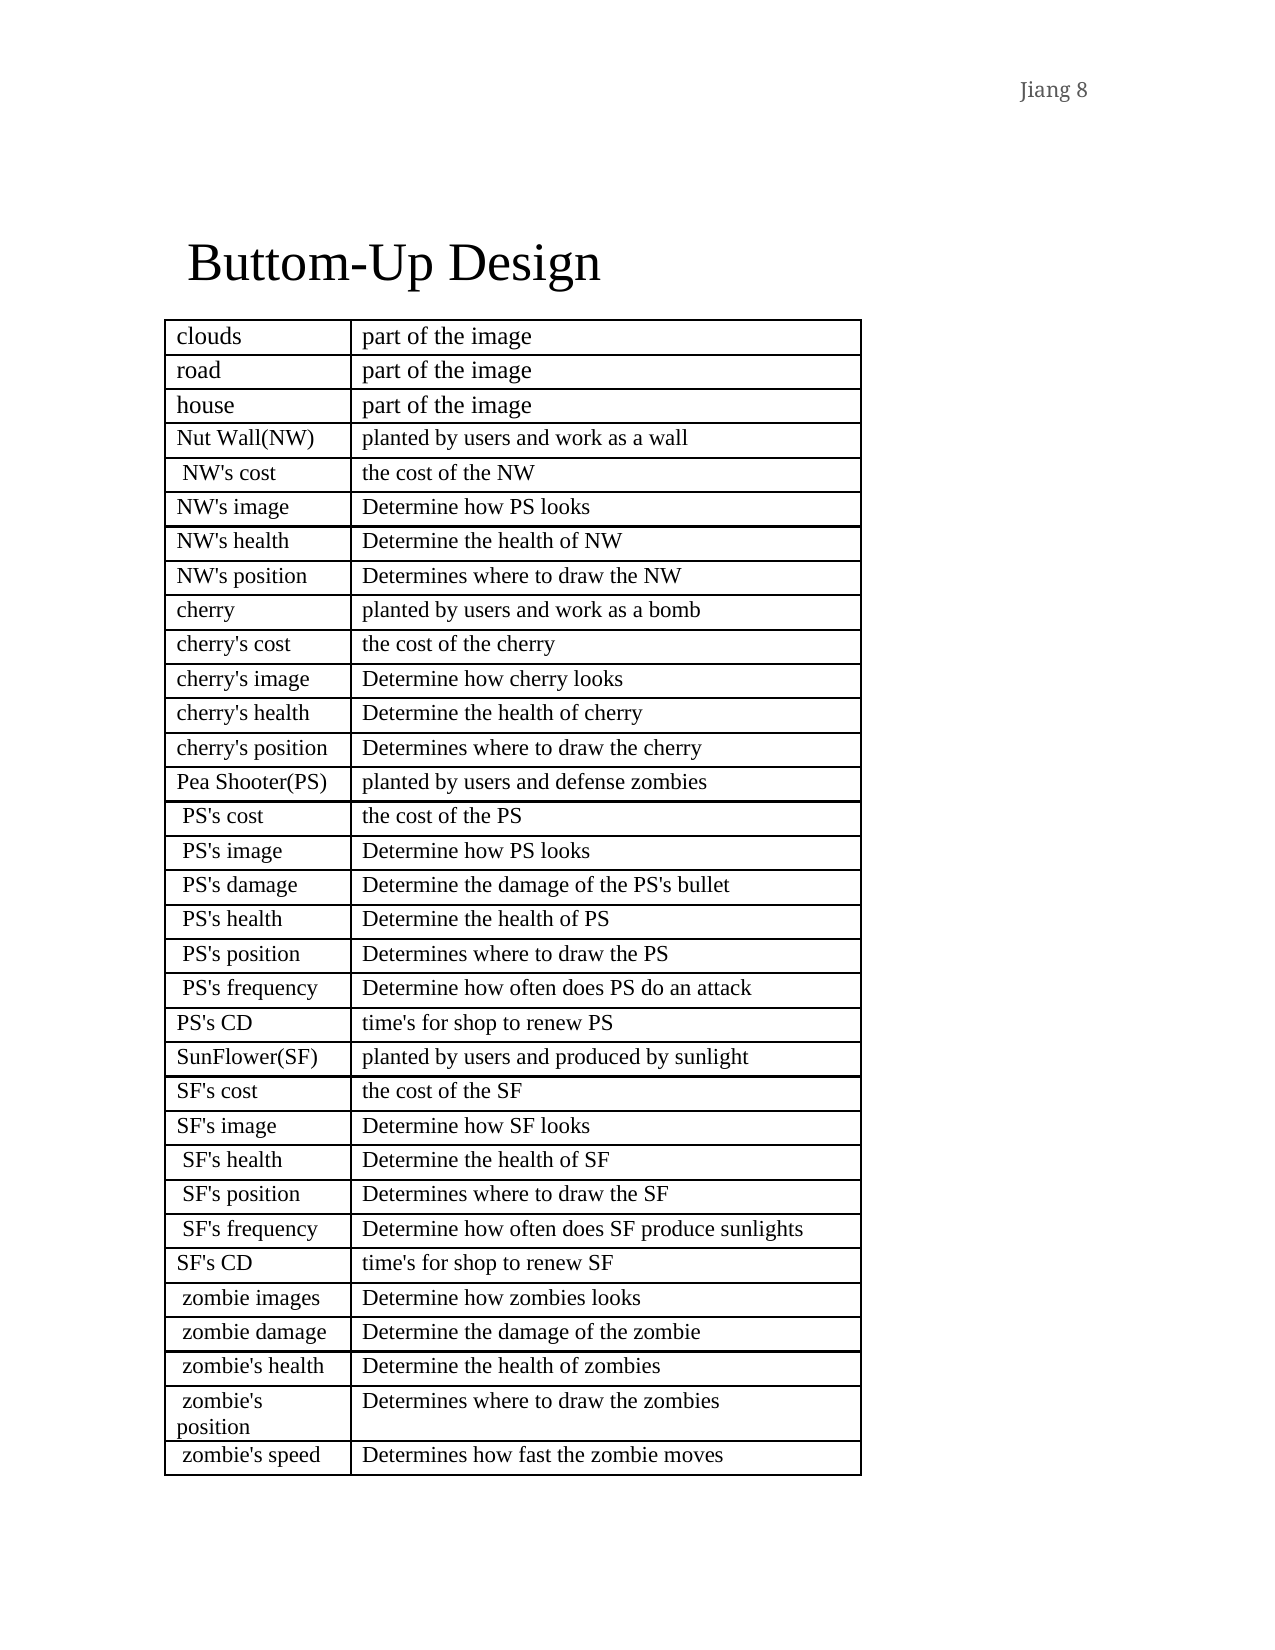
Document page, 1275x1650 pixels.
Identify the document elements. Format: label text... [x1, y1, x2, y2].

table_cell Determine the health of SF [352, 1146, 860, 1178]
table_cell cherry's position [166, 734, 350, 766]
table_cell Determines where to draw the zombies [352, 1387, 860, 1439]
table_cell PS's CD [166, 1009, 350, 1041]
table_cell PS's cost [166, 803, 350, 835]
table_cell Determine the health of NW [352, 528, 860, 560]
table_cell planted by users and defense zombies [352, 768, 860, 800]
table_cell SunFlower(SF) [166, 1043, 350, 1075]
table_cell the cost of the SF [352, 1078, 860, 1110]
table_cell SF's cost [166, 1078, 350, 1110]
table_cell NW's position [166, 562, 350, 594]
table_cell SF's CD [166, 1249, 350, 1282]
table_cell Pea Shooter(PS) [166, 768, 350, 800]
table_cell part of the image [352, 356, 860, 388]
table_cell house [166, 390, 350, 422]
table_cell PS's health [166, 906, 350, 938]
table_cell NW's image [166, 493, 350, 525]
table_cell cherry's health [166, 699, 350, 732]
table_cell SF's frequency [166, 1215, 350, 1247]
table_cell time's for shop to renew PS [352, 1009, 860, 1041]
table_cell Determines how fast the zombie moves [352, 1442, 860, 1474]
table_cell NW's cost [166, 459, 350, 491]
table_cell PS's image [166, 837, 350, 869]
table_cell part of the image [352, 390, 860, 422]
table_cell zombie's health [166, 1353, 350, 1385]
table_cell the cost of the PS [352, 803, 860, 835]
table_cell Determine how often does SF produce sunlights [352, 1215, 860, 1247]
table_cell NW's health [166, 528, 350, 560]
table_cell cherry's image [166, 665, 350, 697]
table_cell Determine the health of cherry [352, 699, 860, 732]
table_cell Nut Wall(NW) [166, 424, 350, 457]
table_cell Determine how PS looks [352, 493, 860, 525]
table_cell Determine the damage of the PS's bullet [352, 871, 860, 903]
table_cell Determines where to draw the PS [352, 940, 860, 972]
table_header part of the image [352, 321, 860, 353]
table_cell the cost of the cherry [352, 631, 860, 663]
table_cell Determine how PS looks [352, 837, 860, 869]
table_cell Determine the damage of the zombie [352, 1318, 860, 1350]
table_cell SF's health [166, 1146, 350, 1178]
table_cell PS's frequency [166, 974, 350, 1007]
table_cell zombie damage [166, 1318, 350, 1350]
table_cell Determine how zombies looks [352, 1284, 860, 1316]
table_cell planted by users and work as a wall [352, 424, 860, 457]
text Buttom-Up Design [187, 230, 1087, 292]
table_cell Determine how often does PS do an attack [352, 974, 860, 1007]
table_cell PS's position [166, 940, 350, 972]
table_cell time's for shop to renew SF [352, 1249, 860, 1282]
table_cell Determine how SF looks [352, 1112, 860, 1144]
table_cell road [166, 356, 350, 388]
table_cell the cost of the NW [352, 459, 860, 491]
table_cell planted by users and work as a bomb [352, 596, 860, 628]
table_cell zombie images [166, 1284, 350, 1316]
table_cell Determines where to draw the NW [352, 562, 860, 594]
table_cell SF's position [166, 1181, 350, 1213]
table_cell planted by users and produced by sunlight [352, 1043, 860, 1075]
table_cell cherry's cost [166, 631, 350, 663]
table_cell zombie's speed [166, 1442, 350, 1474]
table_cell PS's damage [166, 871, 350, 903]
table_cell Determine the health of zombies [352, 1353, 860, 1385]
table_cell Determine how cherry looks [352, 665, 860, 697]
table_cell SF's image [166, 1112, 350, 1144]
table_cell zombie's position [166, 1387, 350, 1439]
table_cell Determine the health of PS [352, 906, 860, 938]
table_header clouds [166, 321, 350, 353]
table_cell Determines where to draw the cherry [352, 734, 860, 766]
table_cell cherry [166, 596, 350, 628]
table_cell Determines where to draw the SF [352, 1181, 860, 1213]
